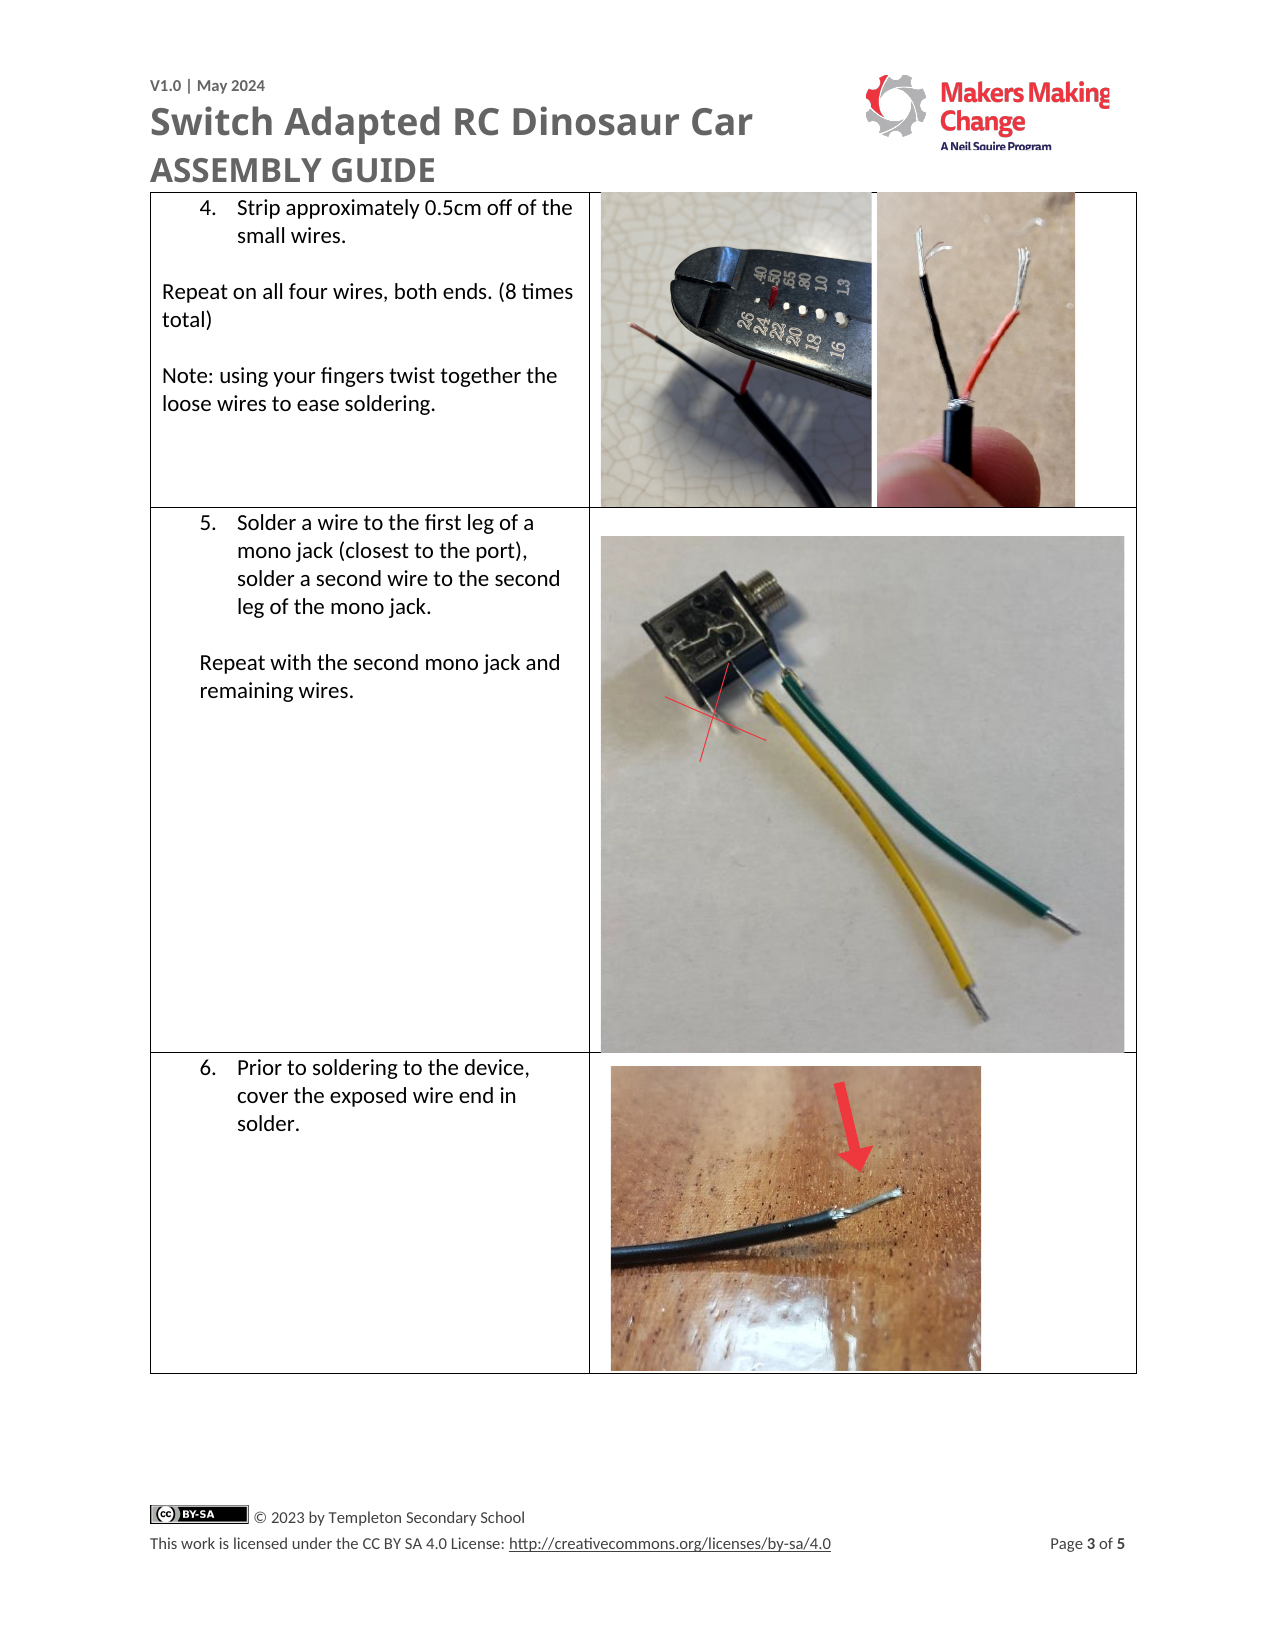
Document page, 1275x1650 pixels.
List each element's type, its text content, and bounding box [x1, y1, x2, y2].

picture [150, 1505, 249, 1524]
picture [600, 192, 872, 507]
table_cell Strip approximately 0.5cm off of the small wires. Repeat on all four wires, both ends. (8 times total) Note: using your fingers twist together the loose wires to ease soldering. [151, 193, 589, 507]
table_cell [1075, 193, 1136, 507]
table_cell Solder a wire to the first leg of a mono jack (closest to the port), solder a second wire to the second leg of the mono jack. Repeat with the second mono jack and remaining wires. [151, 508, 589, 1052]
table_cell [872, 193, 877, 507]
table_cell [590, 1053, 1136, 1373]
table_cell [590, 508, 1136, 1052]
table_cell Prior to soldering to the device, cover the exposed wire end in solder. [151, 1053, 589, 1373]
picture [877, 192, 1075, 507]
picture [865, 75, 1110, 151]
table_cell [590, 193, 600, 507]
